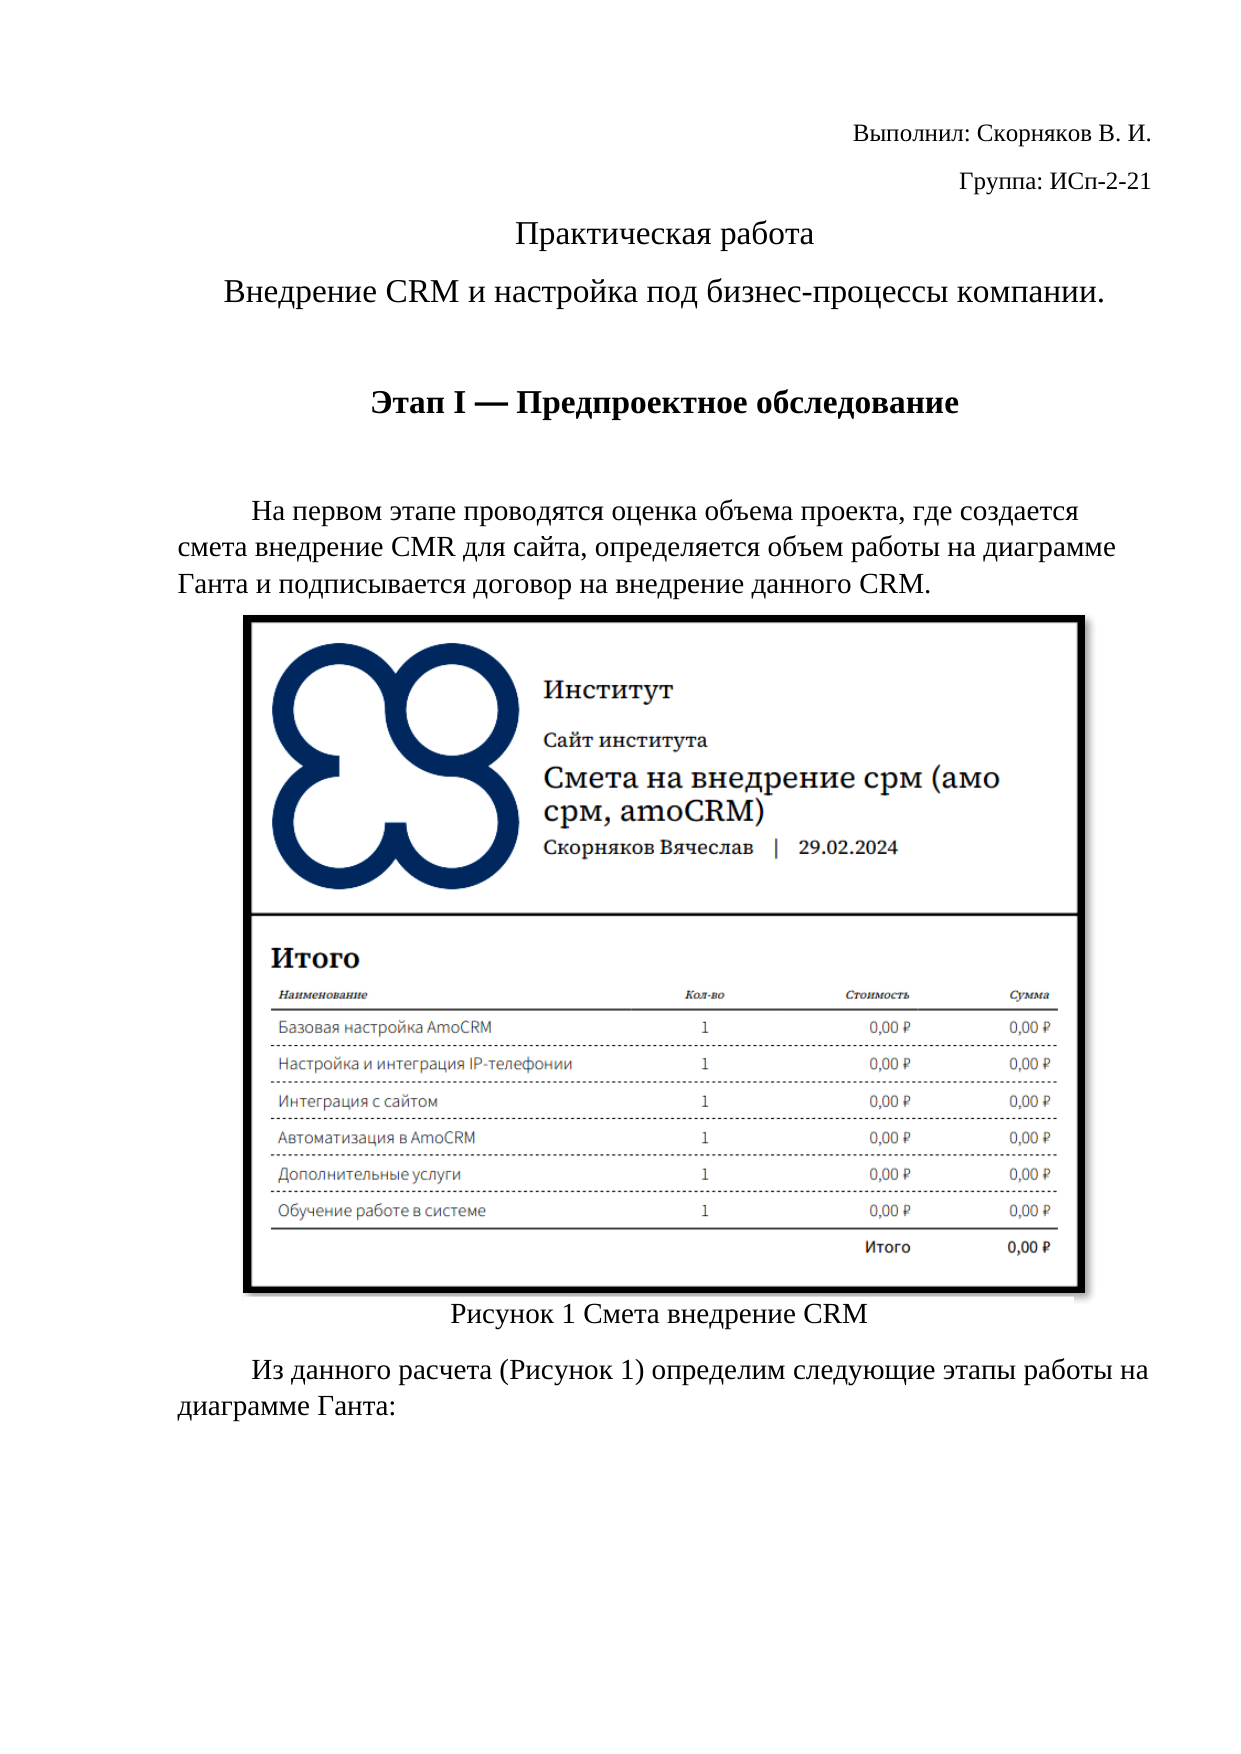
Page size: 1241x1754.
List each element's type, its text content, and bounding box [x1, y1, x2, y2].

text Из данного расчета (Рисунок 1) определим следующие этапы работы на диаграмме Ганта: [177, 1352, 1152, 1422]
text Выполнил: Скорняков В. И. [177, 118, 1152, 147]
text Практическая работа [177, 213, 1152, 252]
text Внедрение CRM и настройка под бизнес-процессы компании. [177, 272, 1152, 310]
text Этап I — Предпроектное обследование [177, 382, 1152, 421]
picture [249, 622, 1079, 1287]
text На первом этапе проводятся оценка объема проекта, где создается смета внедрение CMR для сайта, определяется объем работы на диаграмме Ганта и подписывается договор на внедрение данного CRM. [177, 493, 1152, 599]
text Группа: ИСп-2-21 [177, 166, 1152, 194]
